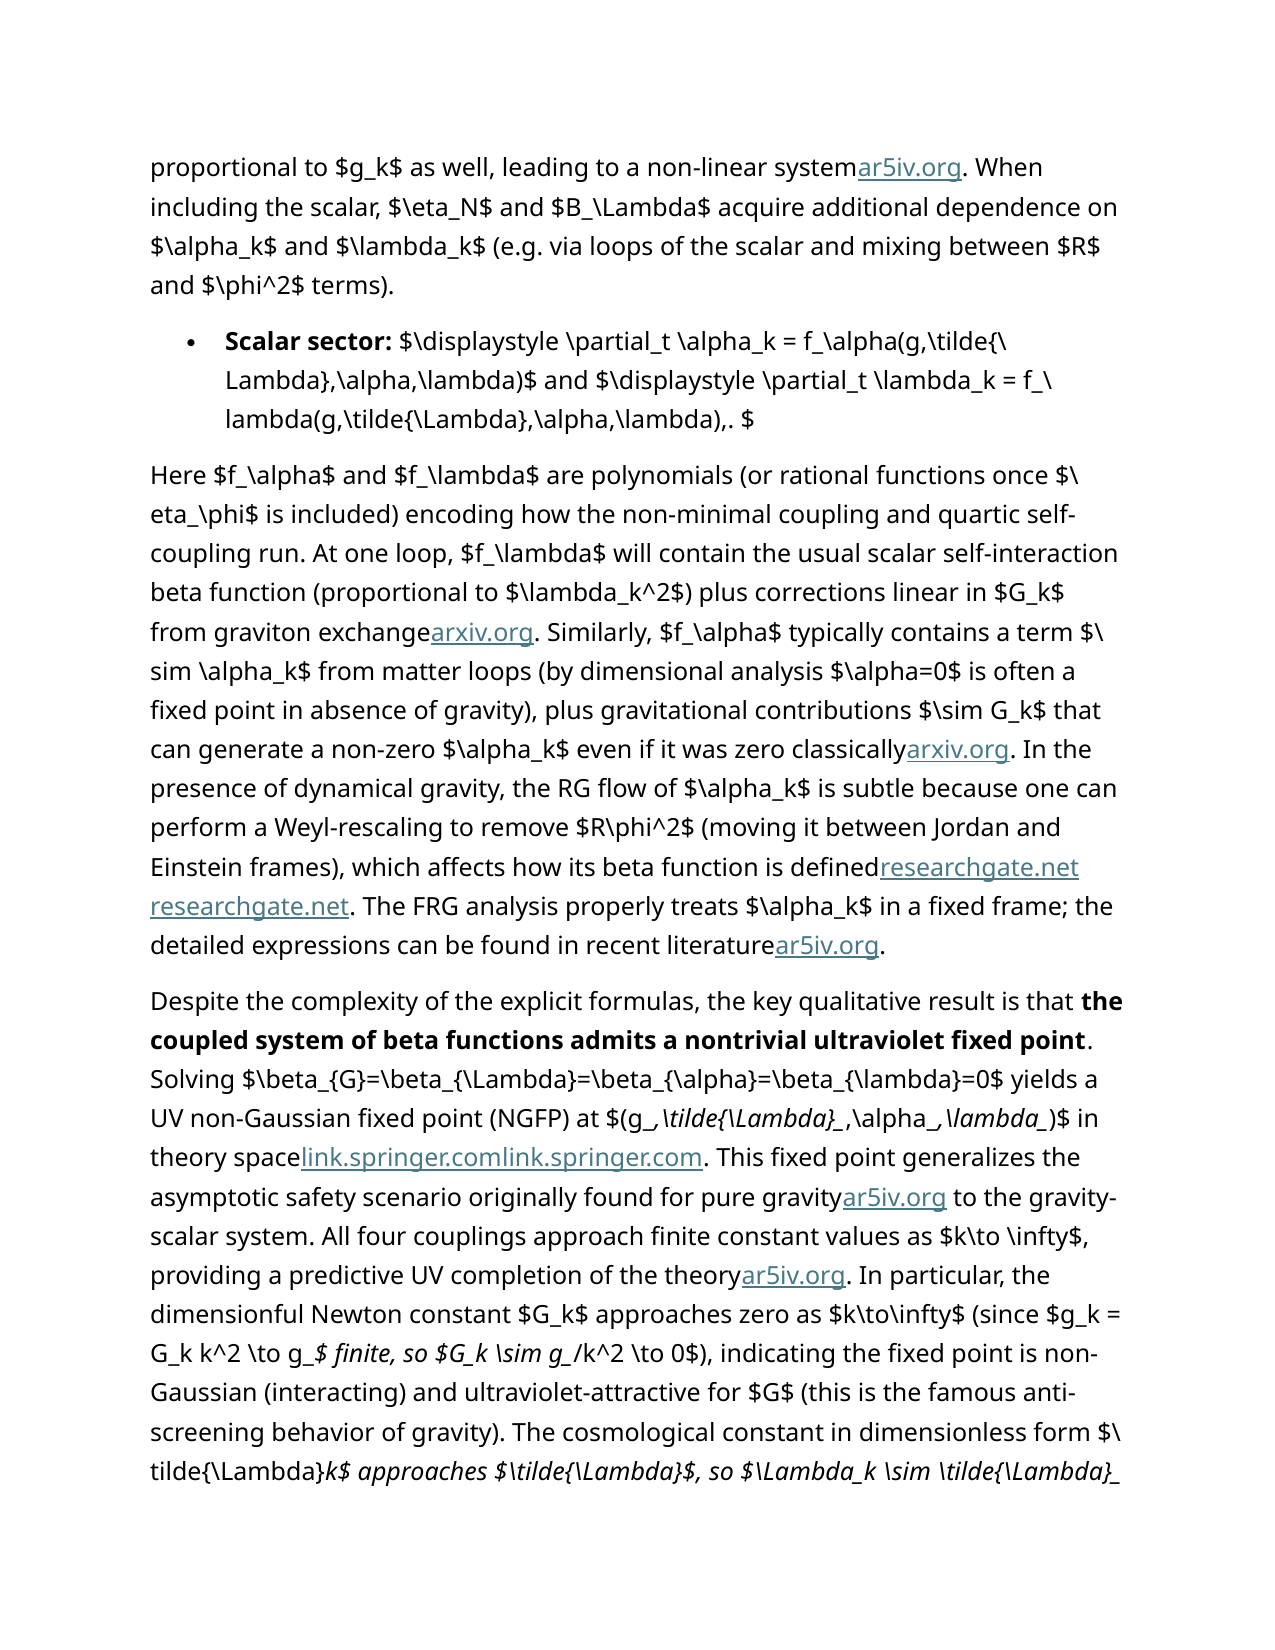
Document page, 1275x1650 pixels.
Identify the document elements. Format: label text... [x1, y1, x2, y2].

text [150, 983, 1125, 1487]
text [150, 150, 1125, 302]
text Here $f_\alpha$ and $f_\lambda$ are polynomials (or rational functions once $\eta_\phi$ is included) encoding how the non-minimal coupling and quartic self-coupling run. At one loop, $f_\lambda$ will contain the usual scalar self-interaction beta function (proportional to $\lambda_k^2$) plus corrections linear in $G_k$ from graviton exchange​arxiv.org. Similarly, $f_\alpha$ typically contains a term $\sim \alpha_k$ from matter loops (by dimensional analysis $\alpha=0$ is often a fixed point in absence of gravity), plus gravitational contributions $\sim G_k$ that can generate a non-zero $\alpha_k$ even if it was zero classically​arxiv.org. In the presence of dynamical gravity, the RG flow of $\alpha_k$ is subtle because one can perform a Weyl-rescaling to remove $R\phi^2$ (moving it between Jordan and Einstein frames), which affects how its beta function is defined​researchgate.net​researchgate.net. The FRG analysis properly treats $\alpha_k$ in a fixed frame; the detailed expressions can be found in recent literature​ar5iv.org. [150, 457, 1125, 962]
list Scalar sector: $\displaystyle \partial_t \alpha_k = f_\alpha(g,\tilde{\Lambda},\alpha,\lambda)$ and $\displaystyle \partial_t \lambda_k = f_\lambda(g,\tilde{\Lambda},\alpha,\lambda),. $ [187, 323, 1125, 436]
